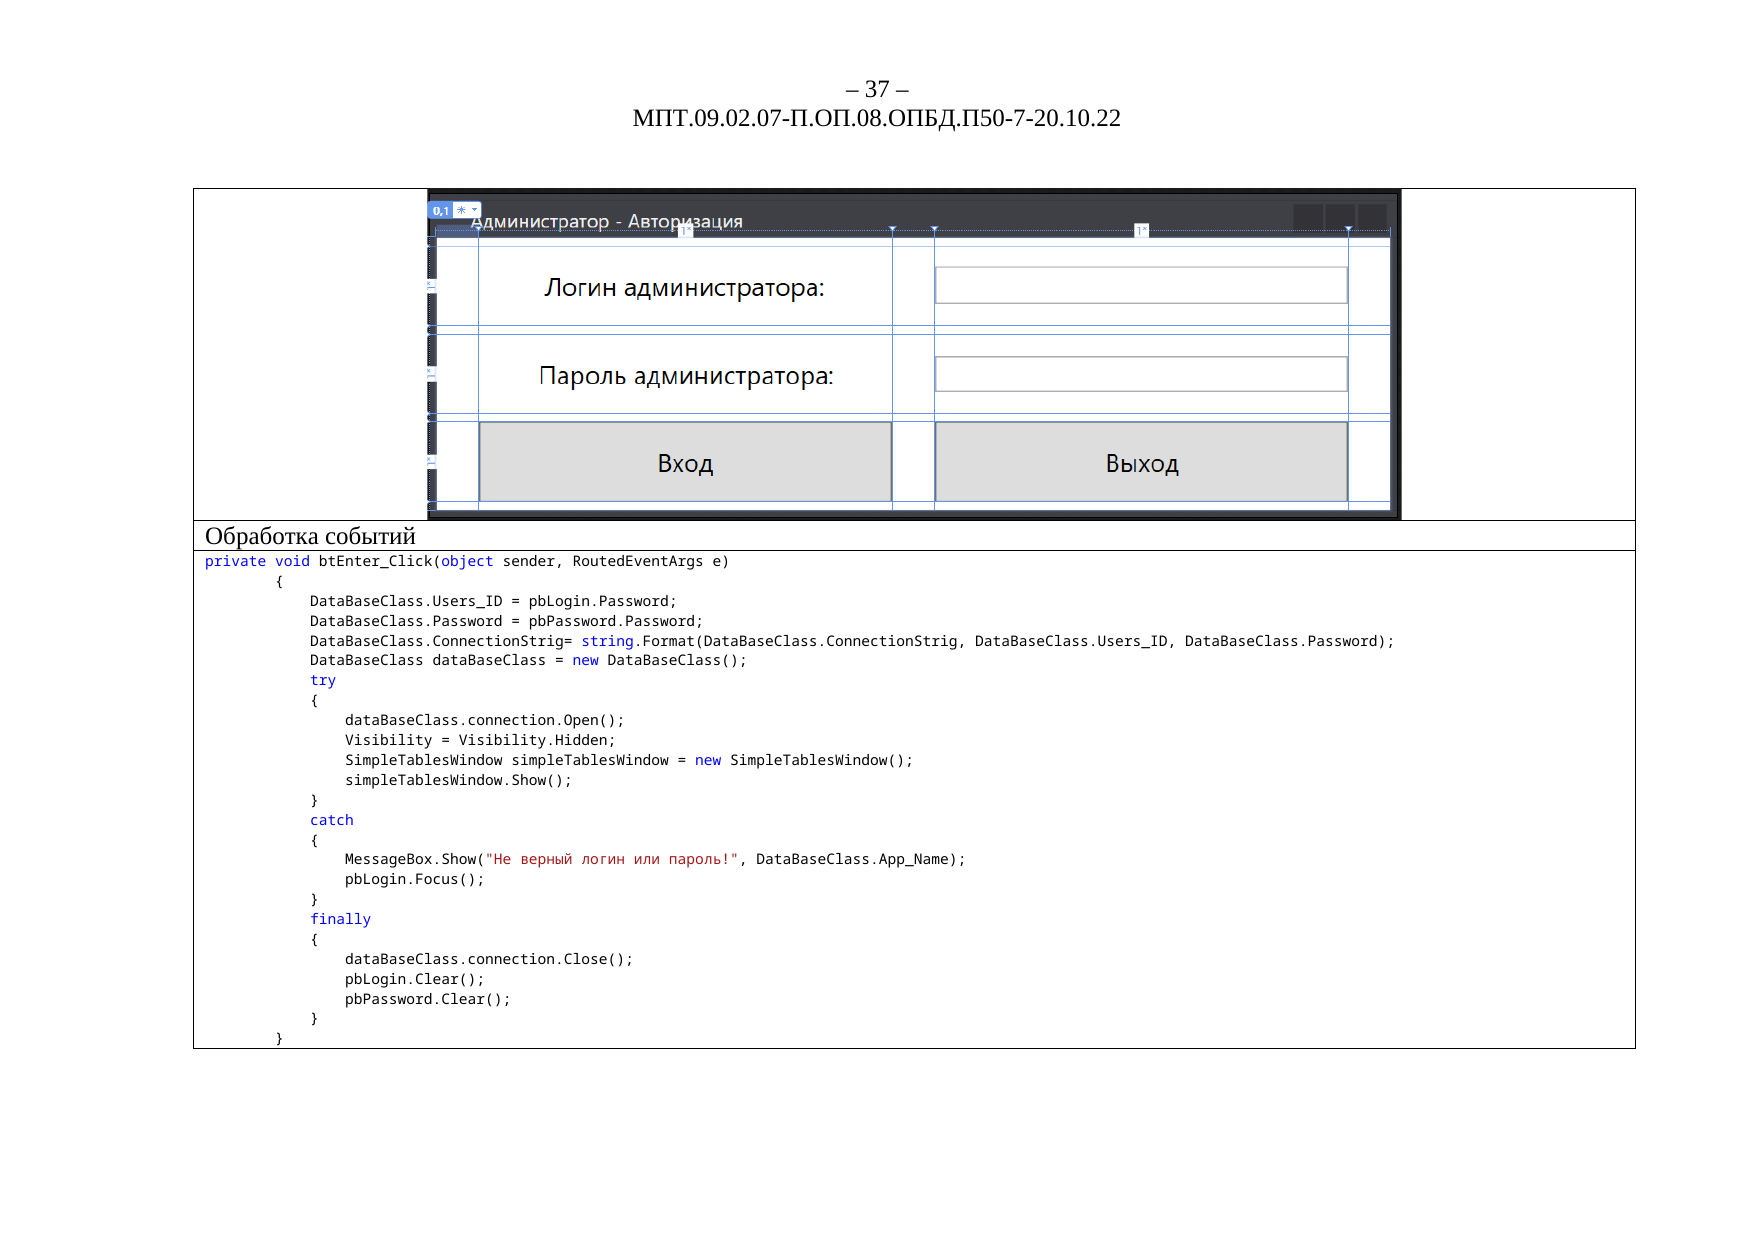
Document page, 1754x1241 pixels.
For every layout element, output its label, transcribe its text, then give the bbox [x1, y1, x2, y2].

table_cell private void btEnter_Click(object sender, RoutedEventArgs e) { DataBaseClass.Users_ID = pbLogin.Password; DataBaseClass.Password = pbPassword.Password; DataBaseClass.ConnectionStrig= string.Format(DataBaseClass.ConnectionStrig, DataBaseClass.Users_ID, DataBaseClass.Password); DataBaseClass dataBaseClass = new DataBaseClass(); try { dataBaseClass.connection.Open(); Visibility = Visibility.Hidden; SimpleTablesWindow simpleTablesWindow = new SimpleTablesWindow(); simpleTablesWindow.Show(); } catch { MessageBox.Show("Не верный логин или пароль!", DataBaseClass.App_Name); pbLogin.Focus(); } finally { dataBaseClass.connection.Close(); pbLogin.Clear(); pbPassword.Clear(); } } [194, 551, 1635, 1048]
table_cell [194, 189, 427, 520]
table_cell Обработка событий [194, 521, 1635, 550]
picture [427, 188, 1402, 520]
table_cell [1402, 189, 1635, 520]
